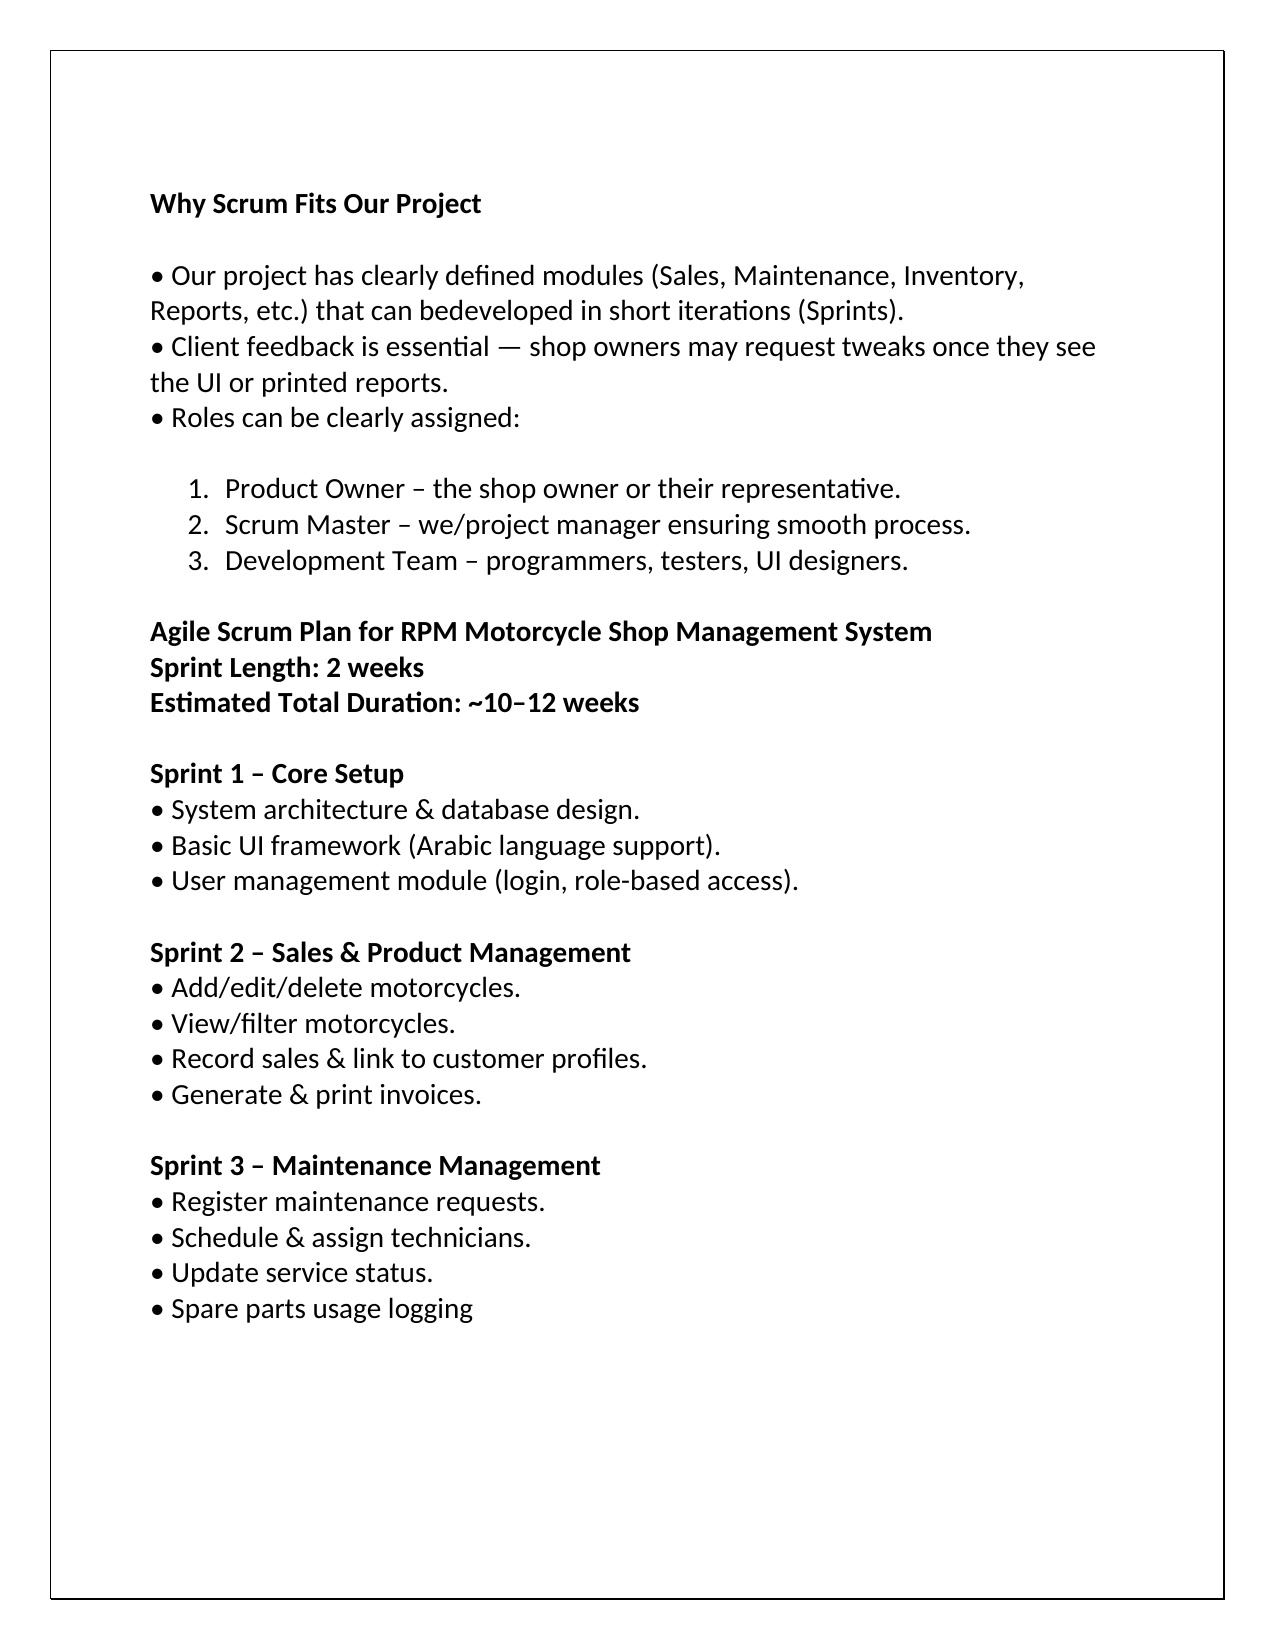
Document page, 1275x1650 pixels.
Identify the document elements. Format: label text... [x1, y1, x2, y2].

text Why Scrum Fits Our Project [150, 186, 1124, 221]
text • Roles can be clearly assigned: [150, 399, 1124, 435]
text • Basic UI framework (Arabic language support). [150, 827, 1124, 862]
text • Generate & print invoices. [150, 1076, 1124, 1112]
text • Schedule & assign technicians. [150, 1219, 1124, 1254]
text • Client feedback is essential — shop owners may request tweaks once they see the UI or printed reports. [150, 328, 1124, 399]
list Product Owner – the shop owner or their representative. [187, 471, 1124, 506]
text • Record sales & link to customer profiles. [150, 1041, 1124, 1076]
text • Update service status. [150, 1254, 1124, 1290]
text • System architecture & database design. [150, 791, 1124, 827]
text Sprint 1 – Core Setup [150, 756, 1124, 791]
text Estimated Total Duration: ~10–12 weeks [150, 684, 1124, 720]
text Agile Scrum Plan for RPM Motorcycle Shop Management System [150, 613, 1124, 649]
text • View/filter motorcycles. [150, 1005, 1124, 1041]
list Scrum Master – we/project manager ensuring smooth process. [187, 506, 1124, 542]
text Sprint 3 – Maintenance Management [150, 1147, 1124, 1183]
text • Spare parts usage logging [150, 1290, 1124, 1326]
text • User management module (login, role-based access). [150, 862, 1124, 898]
text Sprint Length: 2 weeks [150, 649, 1124, 684]
text • Our project has clearly defined modules (Sales, Maintenance, Inventory, Reports, etc.) that can bedeveloped in short iterations (Sprints). [150, 257, 1124, 328]
text Sprint 2 – Sales & Product Management [150, 934, 1124, 969]
text • Add/edit/delete motorcycles. [150, 969, 1124, 1005]
text • Register maintenance requests. [150, 1183, 1124, 1219]
list Development Team – programmers, testers, UI designers. [187, 542, 1124, 577]
